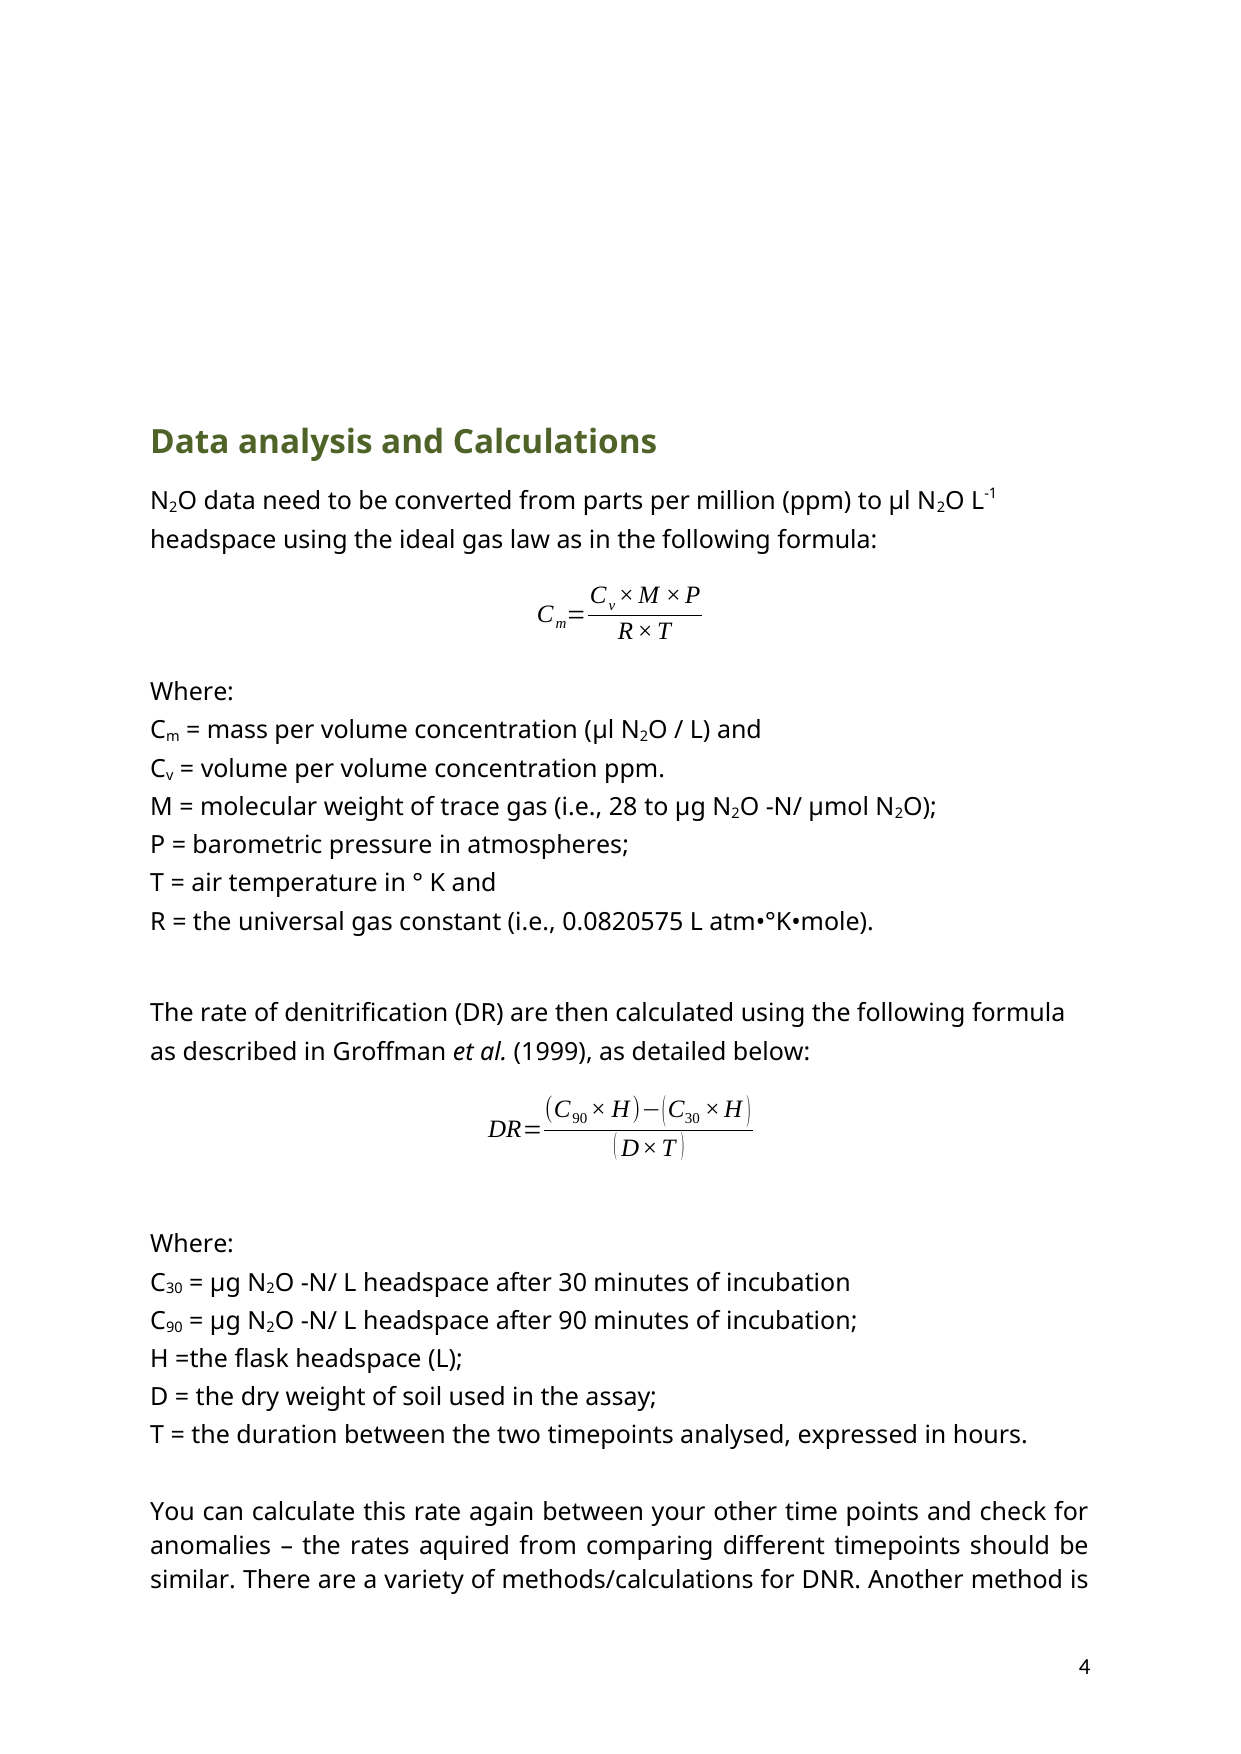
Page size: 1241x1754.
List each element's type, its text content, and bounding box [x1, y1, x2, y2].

text D = the dry weight of soil used in the assay; [150, 1379, 1090, 1413]
text Where: [150, 674, 1090, 708]
text N2O data need to be converted from parts per million (ppm) to µl N2O L-1 headspace using the ideal gas law as in the following formula: [150, 483, 1090, 556]
text Cm = mass per volume concentration (µl N2O / L) and [150, 712, 1090, 746]
text M = molecular weight of trace gas (i.e., 28 to µg N2O -N/ µmol N2O); [150, 788, 1090, 823]
subtitle Data analysis and Calculations [150, 418, 1090, 463]
text T = air temperature in ° K and [150, 865, 1090, 899]
text H =the flask headspace (L); [150, 1341, 1090, 1375]
text The rate of denitrification (DR) are then calculated using the following formula as described in Groffman et al. (1999), as detailed below: [150, 994, 1090, 1068]
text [150, 1493, 1090, 1596]
text Where: [150, 1226, 1090, 1260]
text Cv = volume per volume concentration ppm. [150, 750, 1090, 784]
text C30 = µg N2O -N/ L headspace after 30 minutes of incubation [150, 1264, 1090, 1298]
text P = barometric pressure in atmospheres; [150, 827, 1090, 861]
text R = the universal gas constant (i.e., 0.0820575 L atm•°K•mole). [150, 903, 1090, 937]
text C90 = µg N2O -N/ L headspace after 90 minutes of incubation; [150, 1302, 1090, 1336]
text T = the duration between the two timepoints analysed, expressed in hours. [150, 1417, 1090, 1451]
